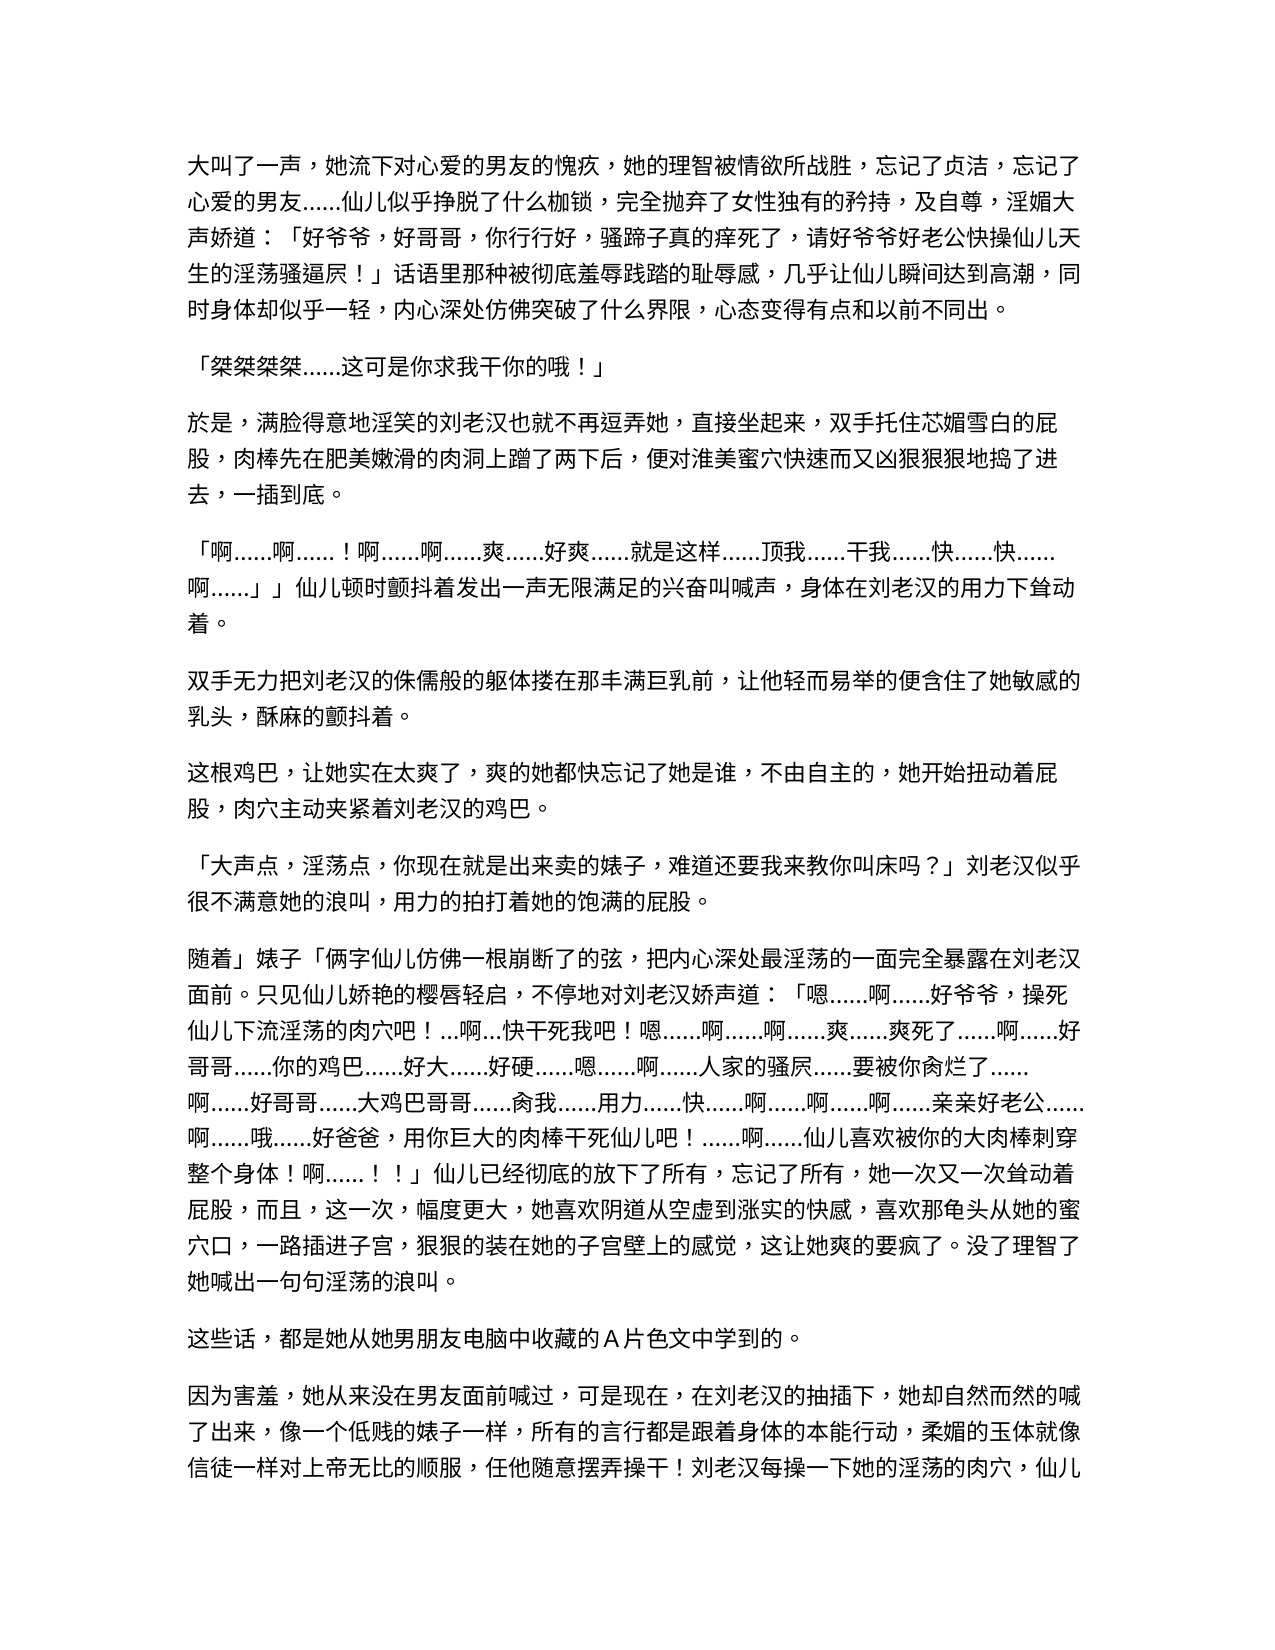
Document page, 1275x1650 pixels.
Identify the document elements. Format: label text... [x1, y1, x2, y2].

text 这根鸡巴，让她实在太爽了，爽的她都快忘记了她是谁，不由自主的，她开始扭动着屁股，肉穴主动夹紧着刘老汉的鸡巴。 [187, 757, 1087, 824]
text 「大声点，淫荡点，你现在就是出来卖的婊子，难道还要我来教你叫床吗？」刘老汉似乎很不满意她的浪叫，用力的拍打着她的饱满的屁股。 [187, 850, 1087, 917]
text 於是，满脸得意地淫笑的刘老汉也就不再逗弄她，直接坐起来，双手托住芯媚雪白的屁股，肉棒先在肥美嫩滑的肉洞上蹭了两下后，便对淮美蜜穴快速而又凶狠狠狠地捣了进去，一插到底。 [187, 407, 1087, 510]
text 双手无力把刘老汉的侏儒般的躯体搂在那丰满巨乳前，让他轻而易举的便含住了她敏感的乳头，酥麻的颤抖着。 [187, 664, 1087, 732]
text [187, 1380, 1087, 1483]
text 随着」婊子「俩字仙儿仿佛一根崩断了的弦，把内心深处最淫荡的一面完全暴露在刘老汉面前。只见仙儿娇艳的樱唇轻启，不停地对刘老汉娇声道：「嗯……啊……好爷爷，操死仙儿下流淫荡的肉穴吧！…啊…快干死我吧！嗯……啊……啊……爽……爽死了……啊……好哥哥……你的鸡巴……好大……好硬……嗯……啊……人家的骚屄……要被你肏烂了……啊……好哥哥……大鸡巴哥哥……肏我……用力……快……啊……啊……啊……亲亲好老公……啊……哦……好爸爸，用你巨大的肉棒干死仙儿吧！……啊……仙儿喜欢被你的大肉棒刺穿整个身体！啊……！！」仙儿已经彻底的放下了所有，忘记了所有，她一次又一次耸动着屁股，而且，这一次，幅度更大，她喜欢阴道从空虚到涨实的快感，喜欢那龟头从她的蜜穴口，一路插进子宫，狠狠的装在她的子宫壁上的感觉，这让她爽的要疯了。没了理智了她喊出一句句淫荡的浪叫。 [187, 943, 1087, 1297]
text 「啊……啊……！啊……啊……爽……好爽……就是这样……顶我……干我……快……快……啊……」」仙儿顿时颤抖着发出一声无限满足的兴奋叫喊声，身体在刘老汉的用力下耸动着。 [187, 536, 1087, 639]
text 大叫了一声，她流下对心爱的男友的愧疚，她的理智被情欲所战胜，忘记了贞洁，忘记了心爱的男友……仙儿似乎挣脱了什么枷锁，完全抛弃了女性独有的矜持，及自尊，淫媚大声娇道：「好爷爷，好哥哥，你行行好，骚蹄子真的痒死了，请好爷爷好老公快操仙儿天生的淫荡骚逼屄！」话语里那种被彻底羞辱践踏的耻辱感，几乎让仙儿瞬间达到高潮，同时身体却似乎一轻，内心深处仿佛突破了什么界限，心态变得有点和以前不同出。 [187, 150, 1087, 325]
text 「桀桀桀桀……这可是你求我干你的哦！」 [187, 351, 1087, 382]
text 这些话，都是她从她男朋友电脑中收藏的Ａ片色文中学到的。 [187, 1323, 1087, 1354]
